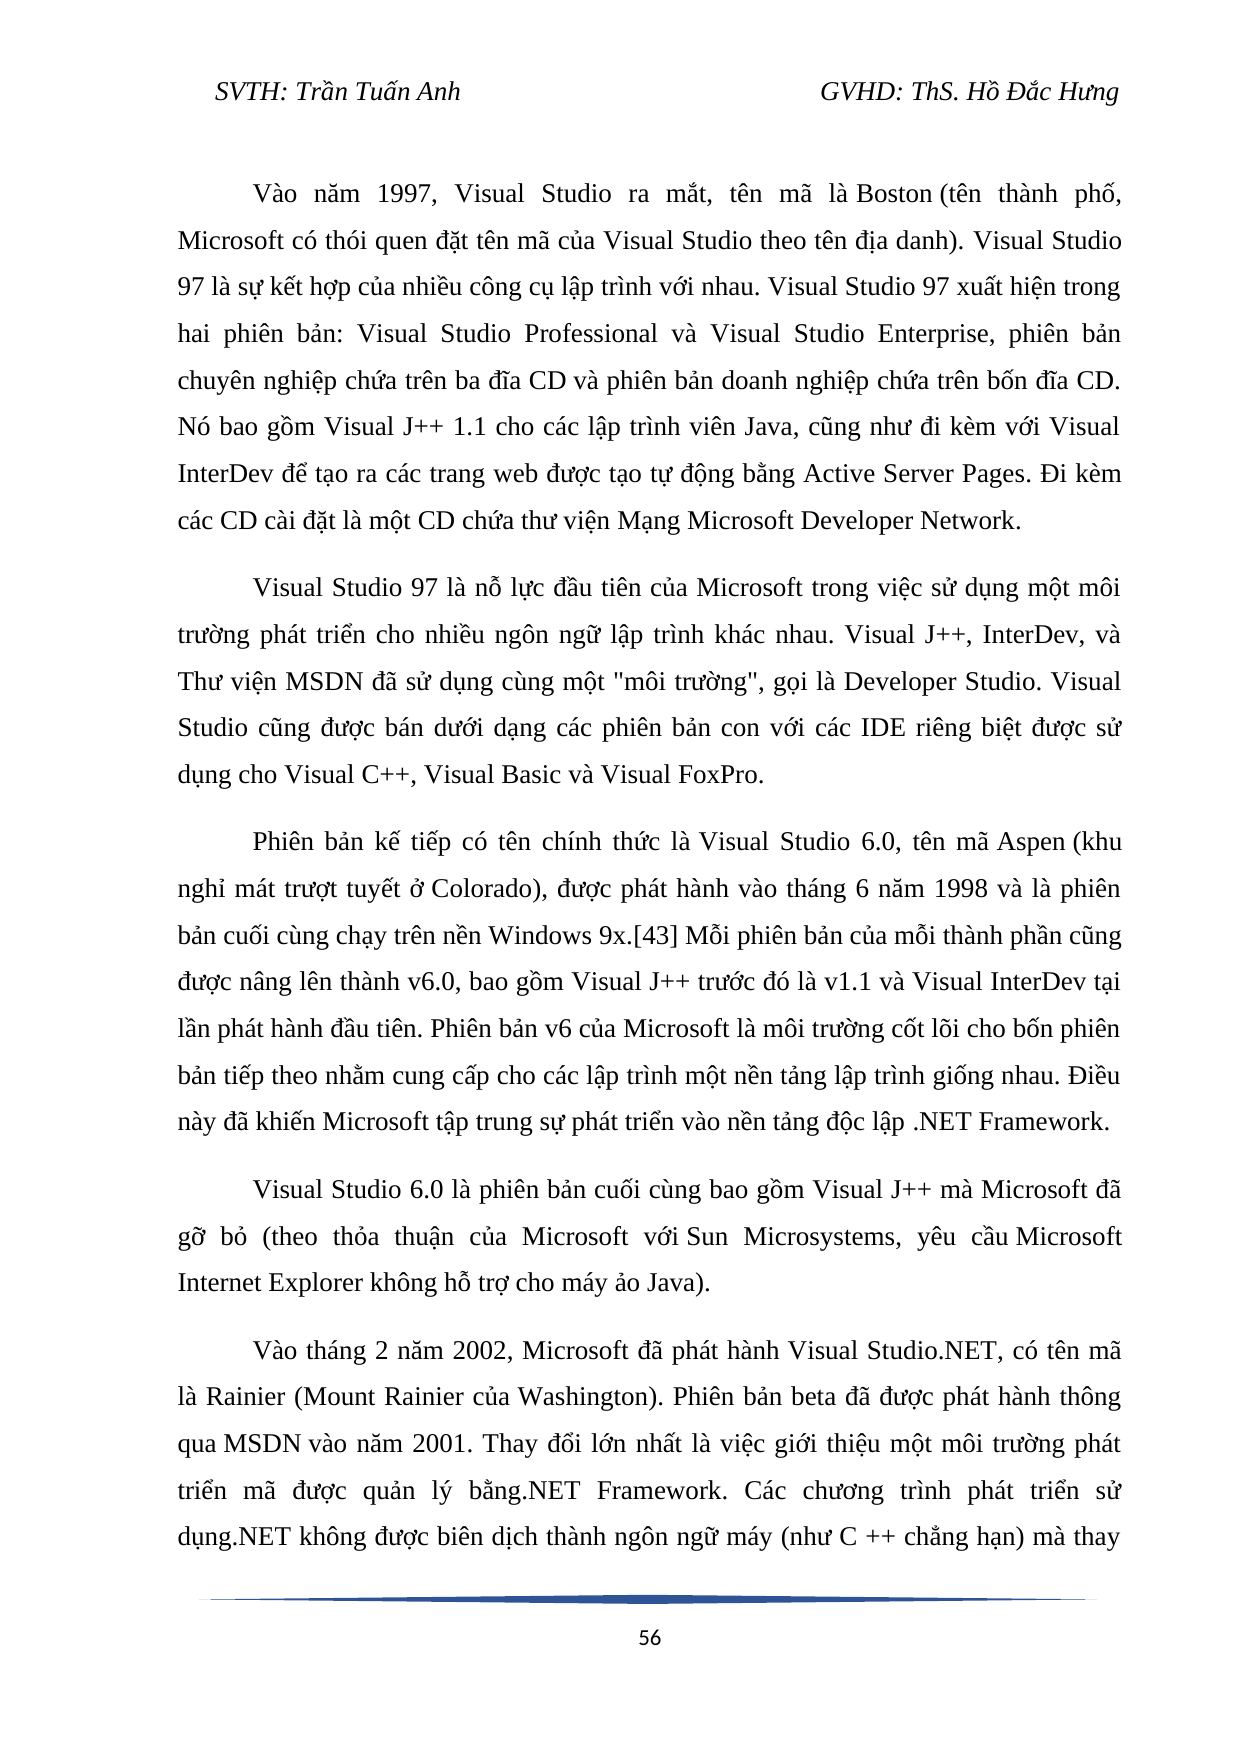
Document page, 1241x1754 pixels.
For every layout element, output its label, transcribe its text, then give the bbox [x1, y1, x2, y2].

text Visual Studio 97 là nỗ lực đầu tiên của Microsoft trong việc sử dụng một môi trường phát triển cho nhiều ngôn ngữ lập trình khác nhau. Visual J++, InterDev, và Thư viện MSDN đã sử dụng cùng một "môi trường", gọi là Developer Studio. Visual Studio cũng được bán dưới dạng các phiên bản con với các IDE riêng biệt được sử dụng cho Visual C++, Visual Basic và Visual FoxPro. [177, 571, 1122, 789]
text Vào năm 1997, Visual Studio ra mắt, tên mã là Boston (tên thành phố, Microsoft có thói quen đặt tên mã của Visual Studio theo tên địa danh). Visual Studio 97 là sự kết hợp của nhiều công cụ lập trình với nhau. Visual Studio 97 xuất hiện trong hai phiên bản: Visual Studio Professional và Visual Studio Enterprise, phiên bản chuyên nghiệp chứa trên ba đĩa CD và phiên bản doanh nghiệp chứa trên bốn đĩa CD. Nó bao gồm Visual J++ 1.1 cho các lập trình viên Java, cũng như đi kèm với Visual InterDev để tạo ra các trang web được tạo tự động bằng Active Server Pages. Đi kèm các CD cài đặt là một CD chứa thư viện Mạng Microsoft Developer Network. [177, 177, 1122, 535]
text Phiên bản kế tiếp có tên chính thức là Visual Studio 6.0, tên mã Aspen (khu nghỉ mát trượt tuyết ở Colorado), được phát hành vào tháng 6 năm 1998 và là phiên bản cuối cùng chạy trên nền Windows 9x.[43] Mỗi phiên bản của mỗi thành phần cũng được nâng lên thành v6.0, bao gồm Visual J++ trước đó là v1.1 và Visual InterDev tại lần phát hành đầu tiên. Phiên bản v6 của Microsoft là môi trường cốt lõi cho bốn phiên bản tiếp theo nhằm cung cấp cho các lập trình một nền tảng lập trình giống nhau. Điều này đã khiến Microsoft tập trung sự phát triển vào nền tảng độc lập .NET Framework. [177, 826, 1122, 1137]
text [177, 1334, 1122, 1552]
text Visual Studio 6.0 là phiên bản cuối cùng bao gồm Visual J++ mà Microsoft đã gỡ bỏ (theo thỏa thuận của Microsoft với Sun Microsystems, yêu cầu Microsoft Internet Explorer không hỗ trợ cho máy ảo Java). [177, 1173, 1122, 1297]
